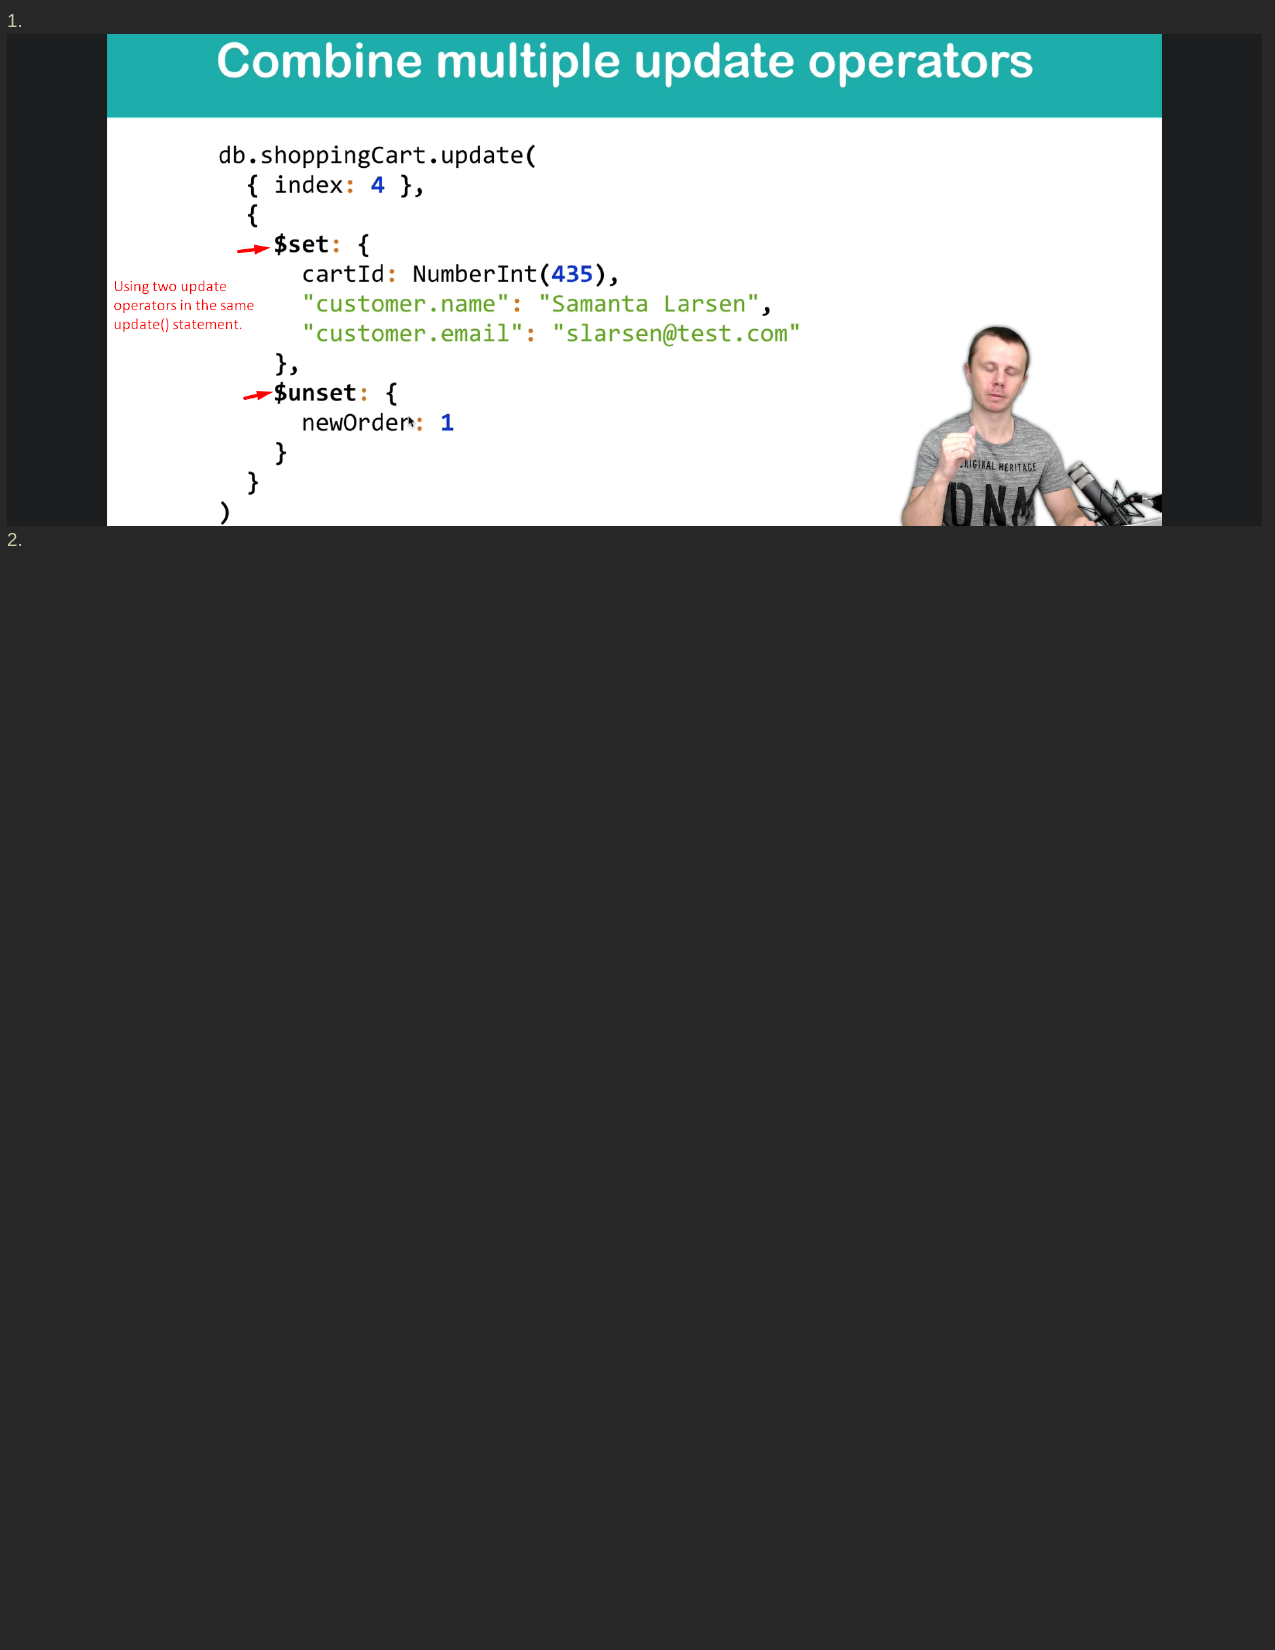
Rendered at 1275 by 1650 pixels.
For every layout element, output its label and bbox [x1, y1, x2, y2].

picture [6, 34, 1262, 526]
